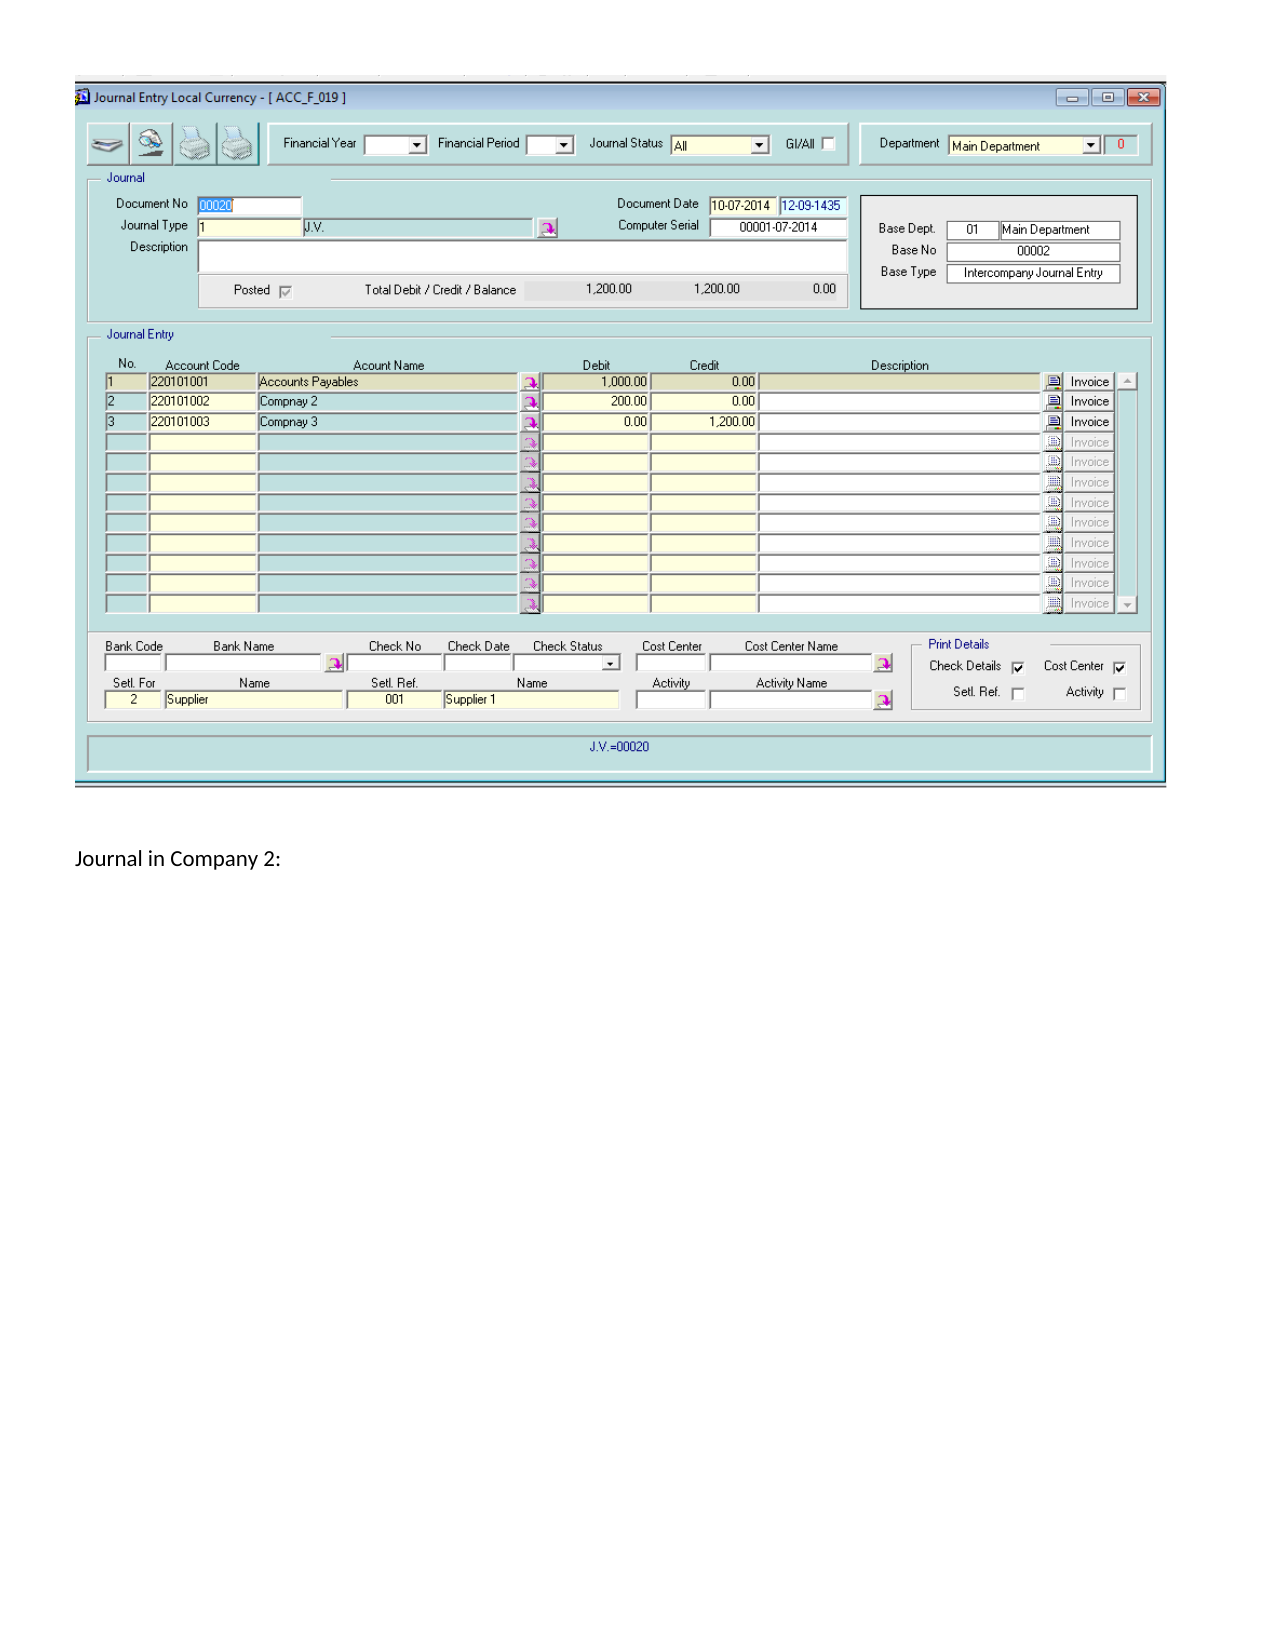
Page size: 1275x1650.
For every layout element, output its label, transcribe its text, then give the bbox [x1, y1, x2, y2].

picture [75, 75, 1167, 788]
text Journal in Company 2: [75, 844, 1200, 872]
